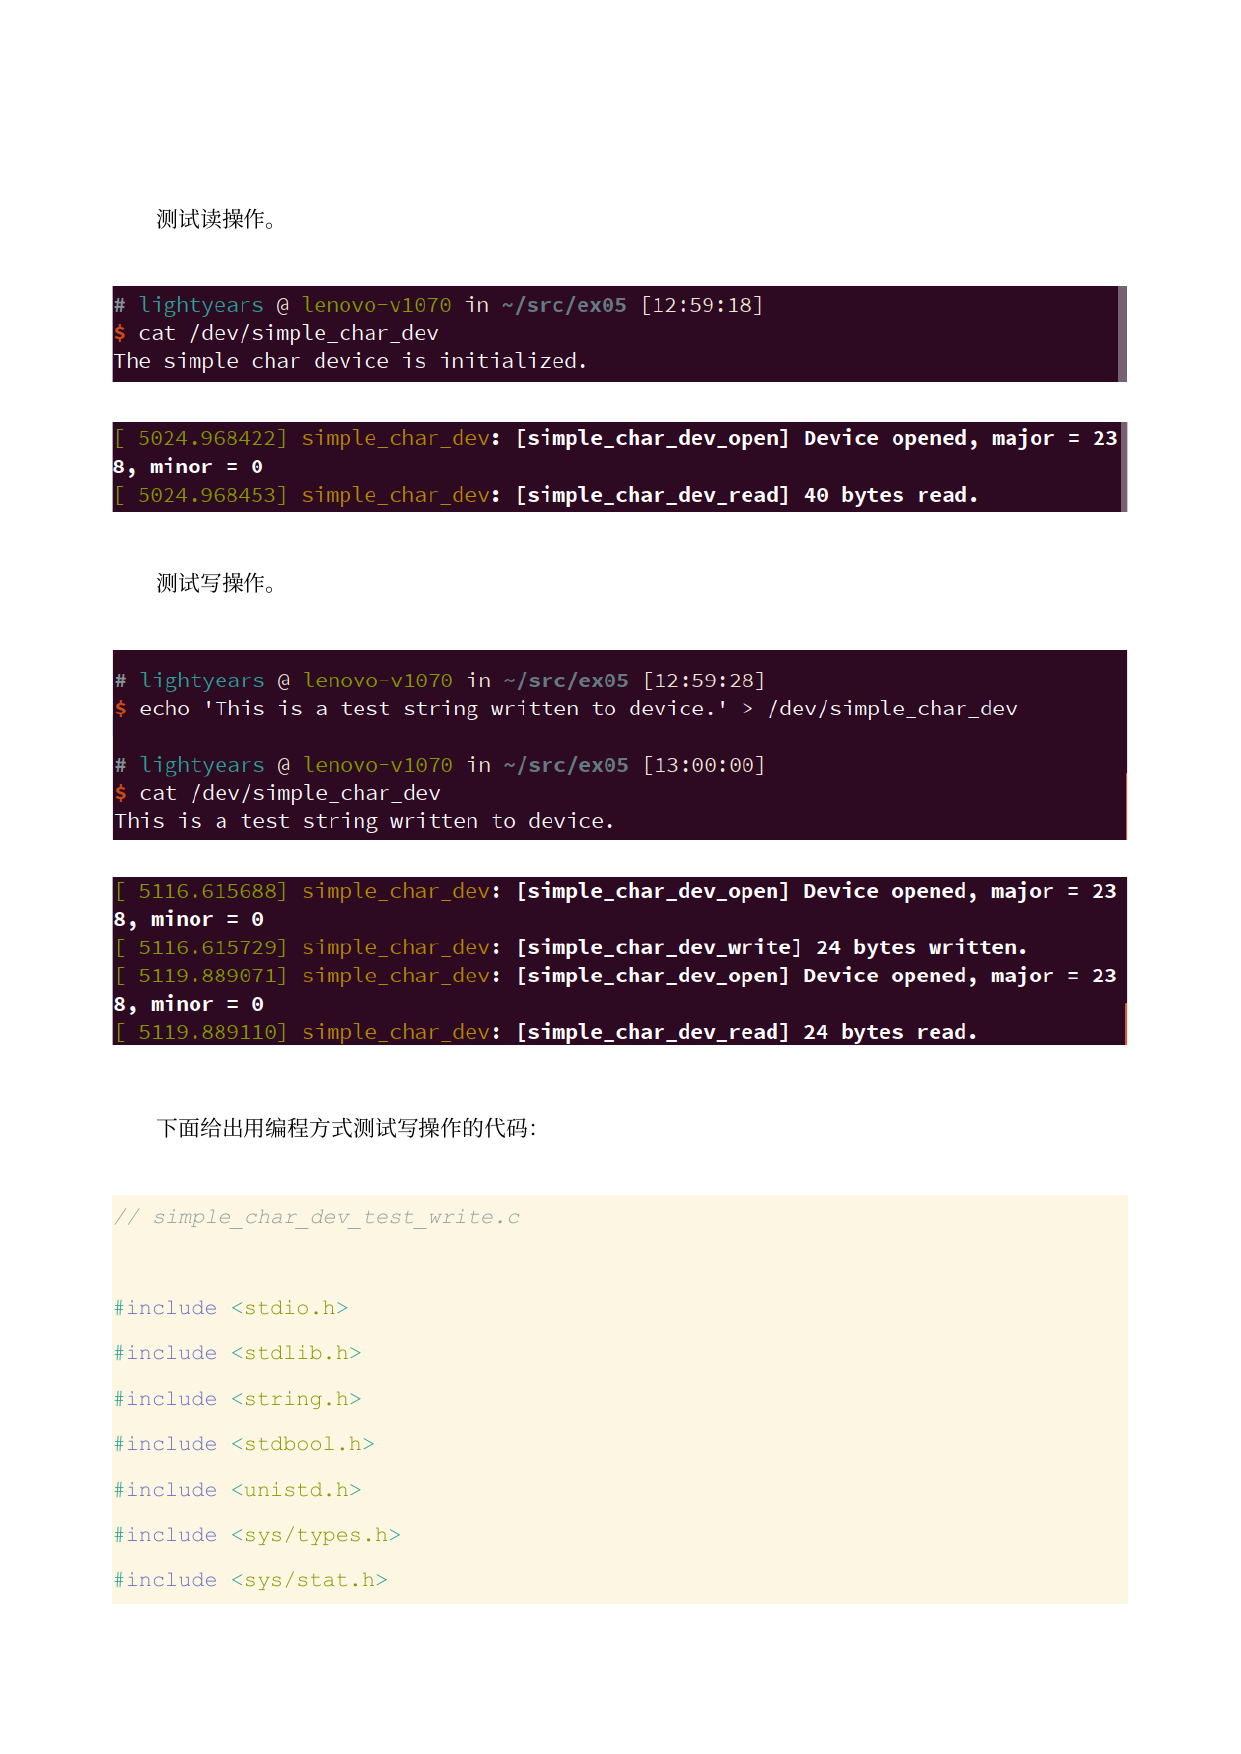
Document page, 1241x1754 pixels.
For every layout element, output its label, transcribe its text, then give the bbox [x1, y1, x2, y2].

text #include <stdlib.h> [112, 1331, 1128, 1377]
picture [112, 877, 1128, 1045]
picture [112, 422, 1128, 512]
text #include <stdio.h> [112, 1286, 1128, 1331]
text #include <string.h> [112, 1377, 1128, 1422]
picture [112, 650, 1128, 840]
text 测试读操作。 [112, 196, 1128, 241]
text // simple_char_dev_test_write.c [112, 1195, 1128, 1240]
text #include <sys/stat.h> [112, 1558, 1128, 1604]
picture [112, 286, 1127, 382]
text 下面给出用编程方式测试写操作的代码： [112, 1104, 1128, 1149]
text #include <unistd.h> [112, 1467, 1128, 1513]
text 测试写操作。 [112, 559, 1128, 604]
text #include <stdbool.h> [112, 1422, 1128, 1467]
text #include <sys/types.h> [112, 1513, 1128, 1558]
